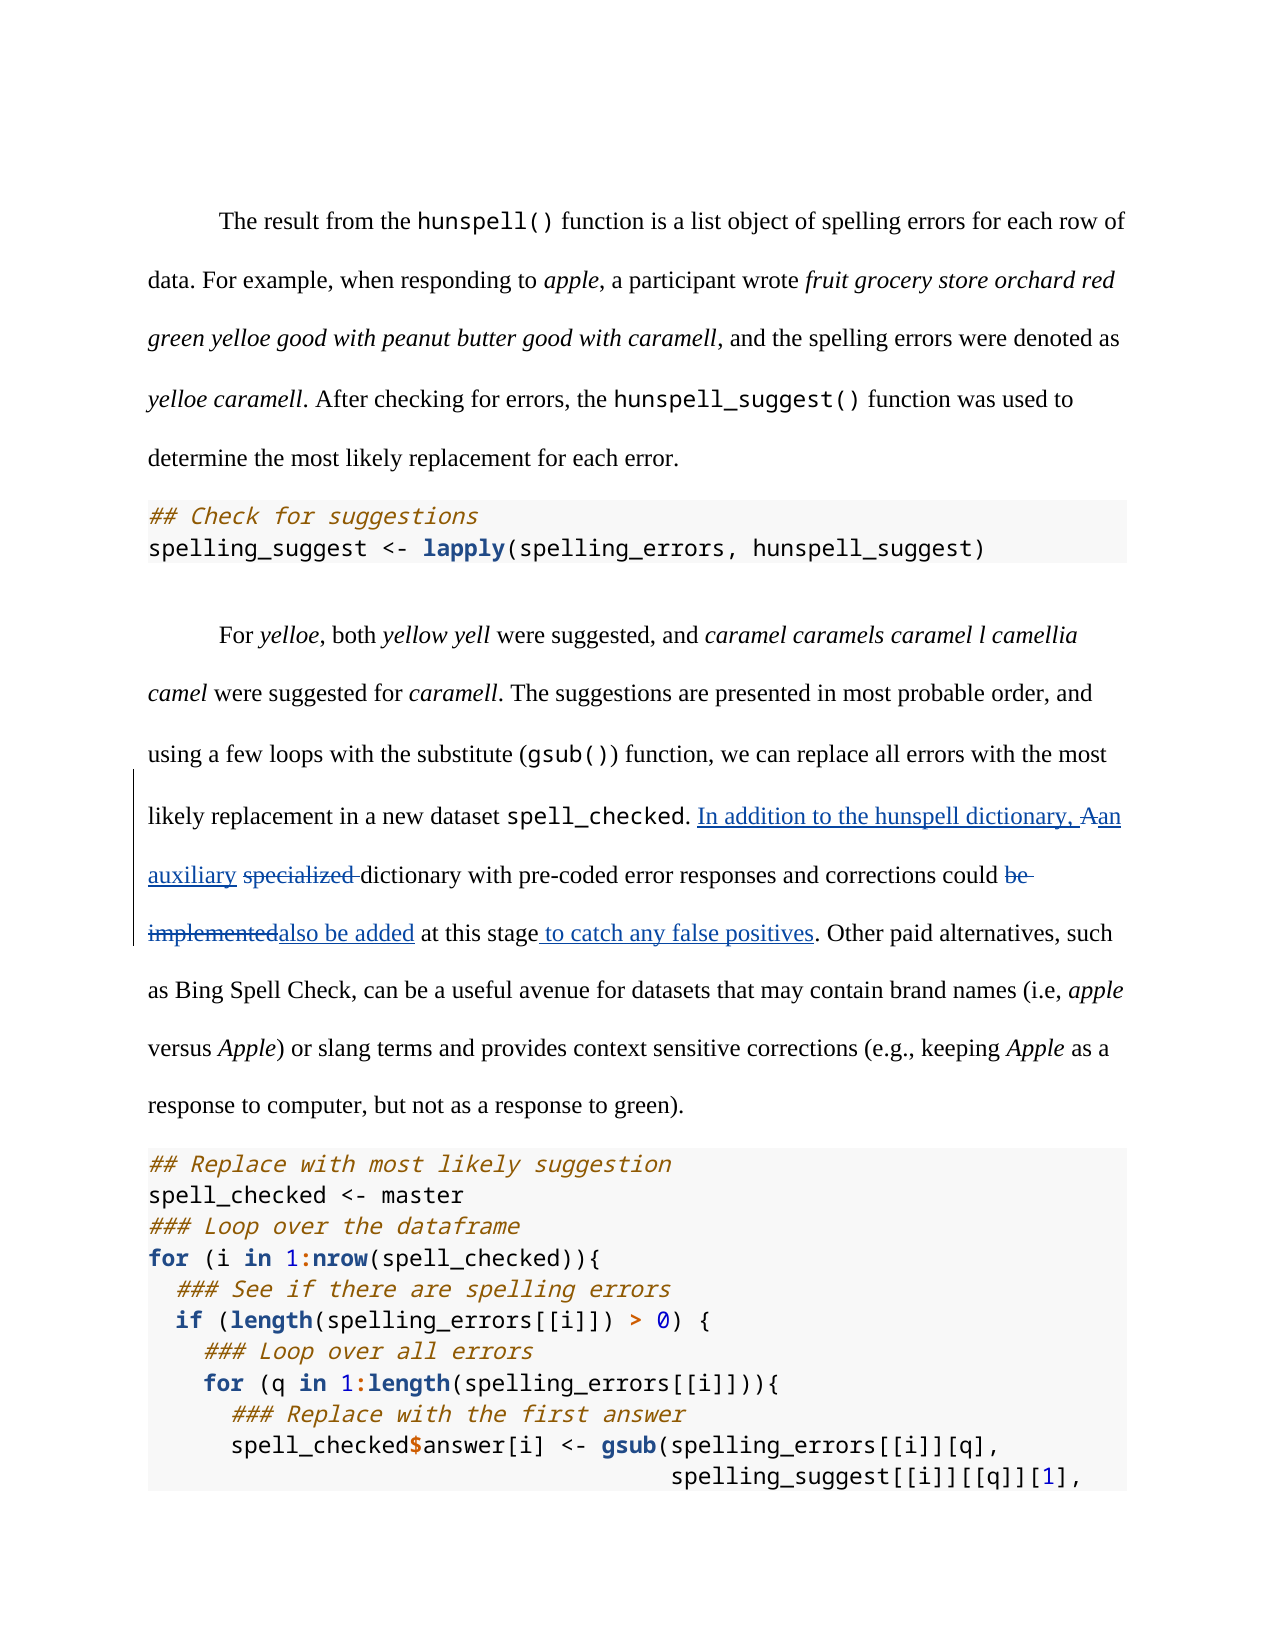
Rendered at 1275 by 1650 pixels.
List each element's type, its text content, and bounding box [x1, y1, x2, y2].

text For yelloe, both yellow yell were suggested, and caramel caramels caramel l camellia camel were suggested for caramell. The suggestions are presented in most probable order, and using a few loops with the substitute (gsub()) function, we can replace all errors with the most likely replacement in a new dataset spell_checked. dictionary with pre-coded error responses and corrections could at this stage. Other paid alternatives, such as Bing Spell Check, can be a useful avenue for datasets that may contain brand names (i.e, apple versus Apple) or slang terms and provides context sensitive corrections (e.g., keeping Apple as a response to computer, but not as a response to green). [148, 620, 1127, 1119]
text ## Check for suggestions spelling_suggest <- lapply(spelling_errors, hunspell_suggest) [478, 500, 1127, 563]
text The result from the hunspell() function is a list object of spelling errors for each row of data. For example, when responding to apple, a participant wrote fruit grocery store orchard red green yelloe good with peanut butter good with caramell, and the spelling errors were denoted as yelloe caramell. After checking for errors, the hunspell_suggest() function was used to determine the most likely replacement for each error. [148, 205, 1127, 471]
